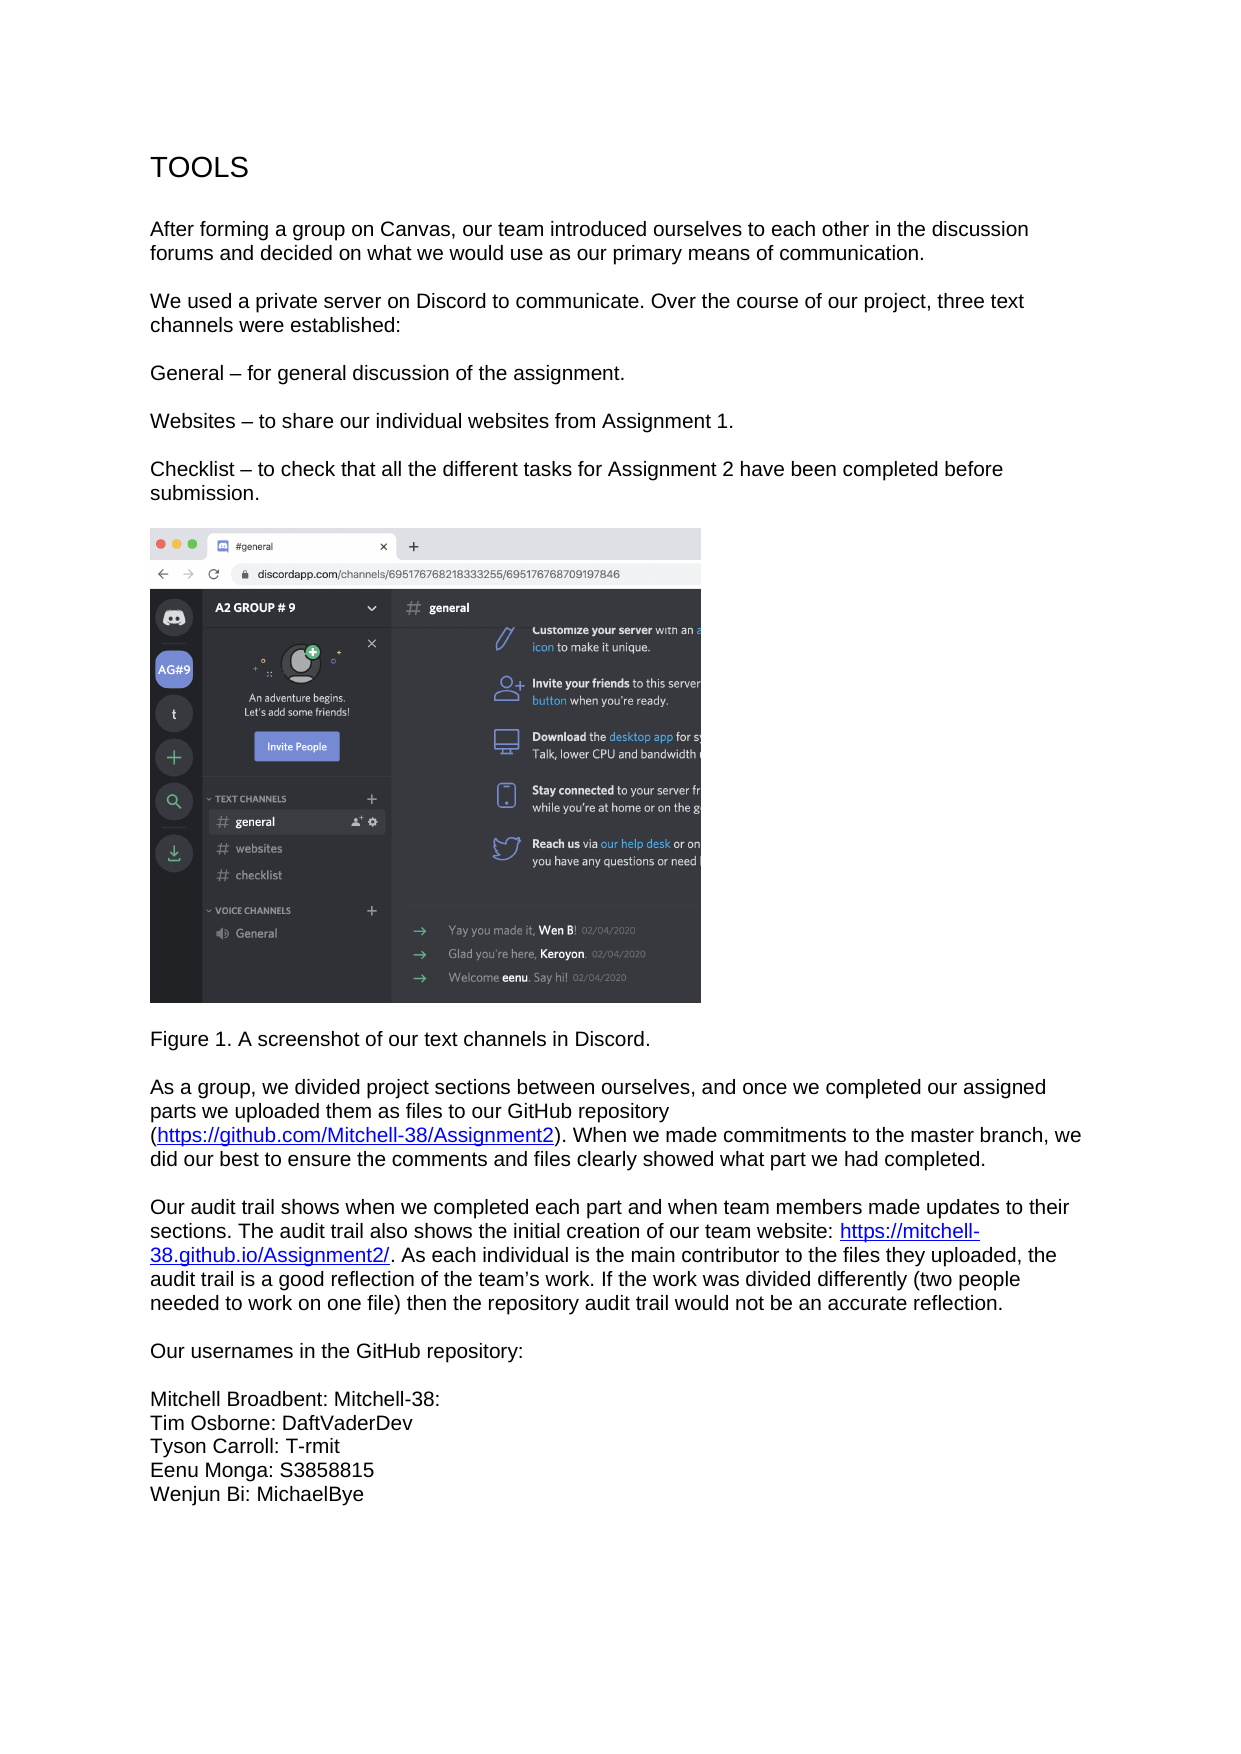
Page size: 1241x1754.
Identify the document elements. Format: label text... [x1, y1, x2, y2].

text Tim Osborne: DaftVaderDev Tyson Carroll: T-rmit [150, 1410, 1090, 1458]
text Checklist – to check that all the different tasks for Assignment 2 have been completed before submission. [150, 457, 1090, 504]
picture [150, 528, 701, 1003]
text Our usernames in the GitHub repository: [150, 1338, 1090, 1362]
text Our audit trail shows when we completed each part and when team members made updates to their sections. The audit trail also shows the initial creation of our team website: https://mitchell-38.github.io/Assignment2/. As each individual is the main contributor to the files they uploaded, the audit trail is a good reflection of the team’s work. If the work was divided differently (two people needed to work on one file) then the repository audit trail would not be an accurate reflection. [150, 1195, 1090, 1314]
text Websites – to share our individual websites from Assignment 1. [150, 409, 1090, 433]
text TOOLS [150, 150, 1090, 183]
text Mitchell Broadbent: Mitchell-38: [150, 1386, 1090, 1410]
text Wenjun Bi: MichaelBye [150, 1482, 1090, 1506]
text We used a private server on Discord to communicate. Over the course of our project, three text channels were established: [150, 289, 1090, 337]
text After forming a group on Canvas, our team introduced ourselves to each other in the discussion forums and decided on what we would use as our primary means of communication. [150, 217, 1090, 265]
text General – for general discussion of the assignment. [150, 361, 1090, 385]
text Figure 1. A screenshot of our text channels in Discord. [150, 1027, 1090, 1051]
text As a group, we divided project sections between ourselves, and once we completed our assigned parts we uploaded them as files to our GitHub repository (https://github.com/Mitchell-38/Assignment2). When we made commitments to the master branch, we did our best to ensure the comments and files clearly showed what part we had completed. [150, 1075, 1090, 1171]
text Eenu Monga: S3858815 [150, 1458, 1090, 1482]
